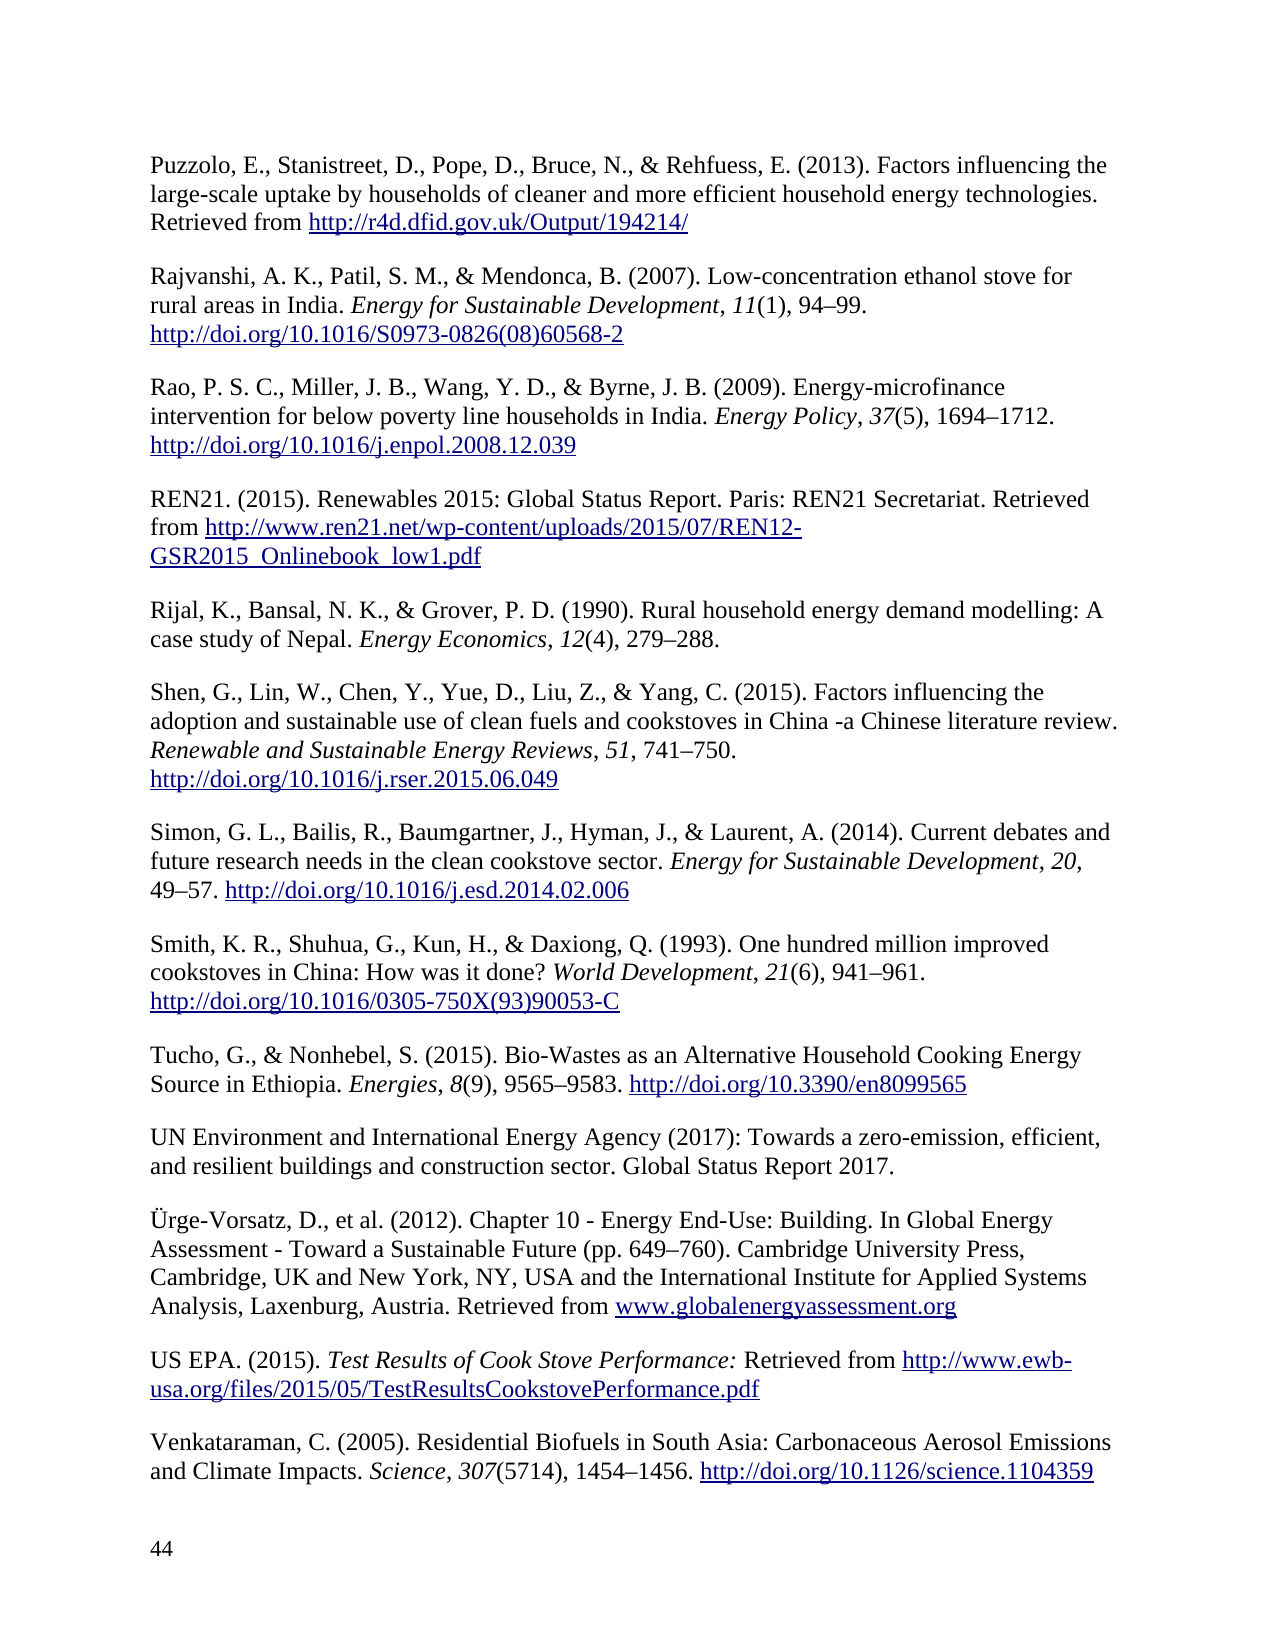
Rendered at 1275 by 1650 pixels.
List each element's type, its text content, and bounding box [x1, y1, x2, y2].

text Shen, G., Lin, W., Chen, Y., Yue, D., Liu, Z., & Yang, C. (2015). Factors influencing the adoption and sustainable use of clean fuels and cookstoves in China -a Chinese literature review. Renewable and Sustainable Energy Reviews, 51, 741–750. http://doi.org/10.1016/j.rser.2015.06.049 [150, 677, 1125, 792]
text Puzzolo, E., Stanistreet, D., Pope, D., Bruce, N., & Rehfuess, E. (2013). Factors influencing the large-scale uptake by households of cleaner and more efficient household energy technologies. Retrieved from http://r4d.dfid.gov.uk/Output/194214/ [150, 150, 1125, 236]
text US EPA. (2015). Test Results of Cook Stove Performance: Retrieved from http://www.ewb-usa.org/files/2015/05/TestResultsCookstovePerformance.pdf [150, 1345, 1125, 1402]
text Rajvanshi, A. K., Patil, S. M., & Mendonca, B. (2007). Low-concentration ethanol stove for rural areas in India. Energy for Sustainable Development, 11(1), 94–99. http://doi.org/10.1016/S0973-0826(08)60568-2 [150, 261, 1125, 347]
text Rao, P. S. C., Miller, J. B., Wang, Y. D., & Byrne, J. B. (2009). Energy-microfinance intervention for below poverty line households in India. Energy Policy, 37(5), 1694–1712. http://doi.org/10.1016/j.enpol.2008.12.039 [150, 372, 1125, 459]
text Smith, K. R., Shuhua, G., Kun, H., & Daxiong, Q. (1993). One hundred million improved cookstoves in China: How was it done? World Development, 21(6), 941–961. http://doi.org/10.1016/0305-750X(93)90053-C [150, 929, 1125, 1015]
text Venkataraman, C. (2005). Residential Biofuels in South Asia: Carbonaceous Aerosol Emissions and Climate Impacts. Science, 307(5714), 1454–1456. http://doi.org/10.1126/science.1104359 [150, 1427, 1125, 1485]
text REN21. (2015). Renewables 2015: Global Status Report. Paris: REN21 Secretariat. Retrieved from http://www.ren21.net/wp-content/uploads/2015/07/REN12-GSR2015_Onlinebook_low1.pdf [150, 484, 1125, 570]
text Simon, G. L., Bailis, R., Baumgartner, J., Hyman, J., & Laurent, A. (2014). Current debates and future research needs in the clean cookstove sector. Energy for Sustainable Development, 20, 49–57. http://doi.org/10.1016/j.esd.2014.02.006 [150, 817, 1125, 904]
text Tucho, G., & Nonhebel, S. (2015). Bio-Wastes as an Alternative Household Cooking Energy Source in Ethiopia. Energies, 8(9), 9565–9583. http://doi.org/10.3390/en8099565 [150, 1040, 1125, 1097]
text UN Environment and International Energy Agency (2017): Towards a zero-emission, efficient, and resilient buildings and construction sector. Global Status Report 2017. [150, 1122, 1125, 1180]
text Rijal, K., Bansal, N. K., & Grover, P. D. (1990). Rural household energy demand modelling: A case study of Nepal. Energy Economics, 12(4), 279–288. [150, 595, 1125, 652]
text Ürge-Vorsatz, D., et al. (2012). Chapter 10 - Energy End-Use: Building. In Global Energy Assessment - Toward a Sustainable Future (pp. 649–760). Cambridge University Press, Cambridge, UK and New York, NY, USA and the International Institute for Applied Systems Analysis, Laxenburg, Austria. Retrieved from www.globalenergyassessment.org [150, 1205, 1125, 1320]
